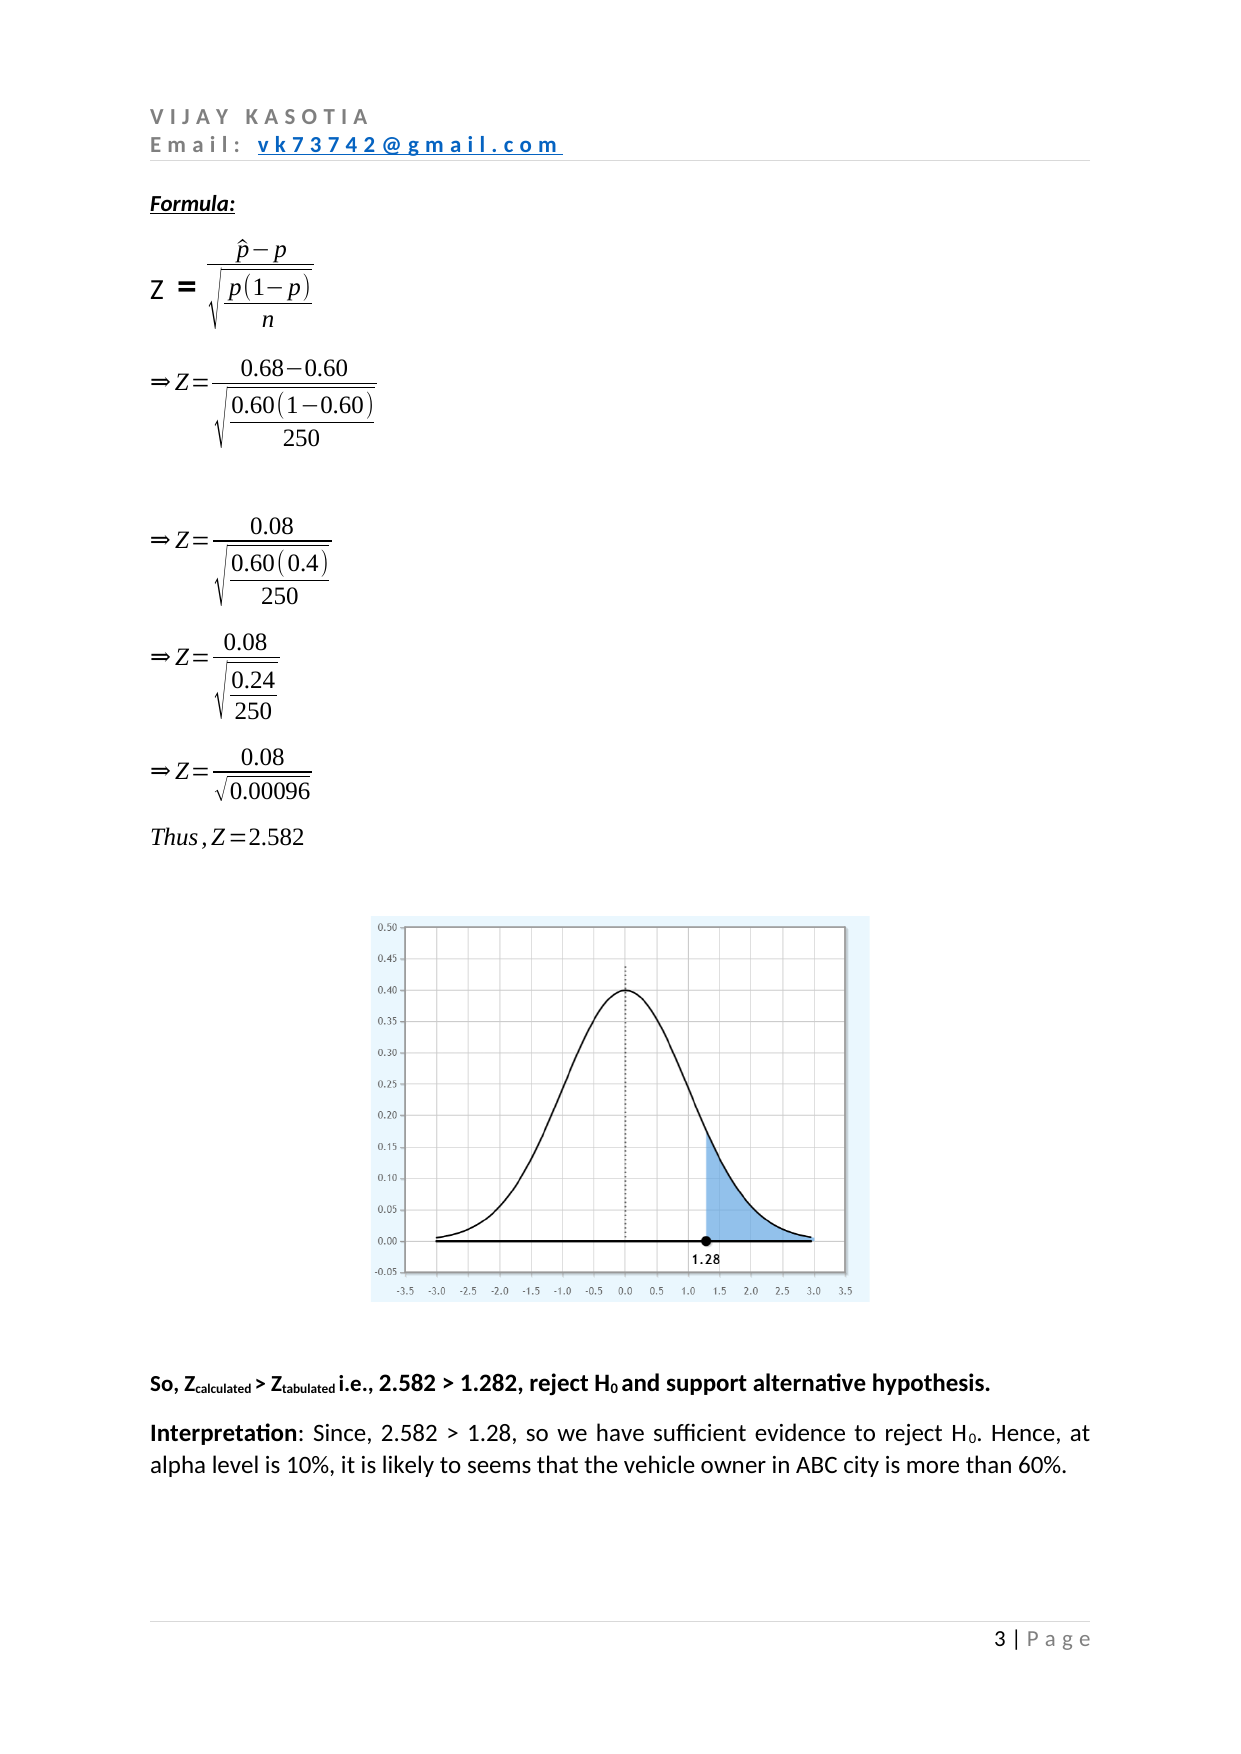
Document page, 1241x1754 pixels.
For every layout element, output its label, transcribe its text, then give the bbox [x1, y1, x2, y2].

text Formula: [150, 189, 1090, 217]
picture [370, 916, 870, 1302]
text Interpretation: Since, 2.582 > 1.28, so we have sufficient evidence to reject H0. Hence, at alpha level is 10%, it is likely to seems that the vehicle owner in ABC city is more than 60%. [150, 1417, 1090, 1480]
text So, Zcalculated > Ztabulated i.e., 2.582 > 1.282, reject H0 and support alternative hypothesis. [150, 1367, 1090, 1398]
text Z = [150, 236, 1090, 334]
